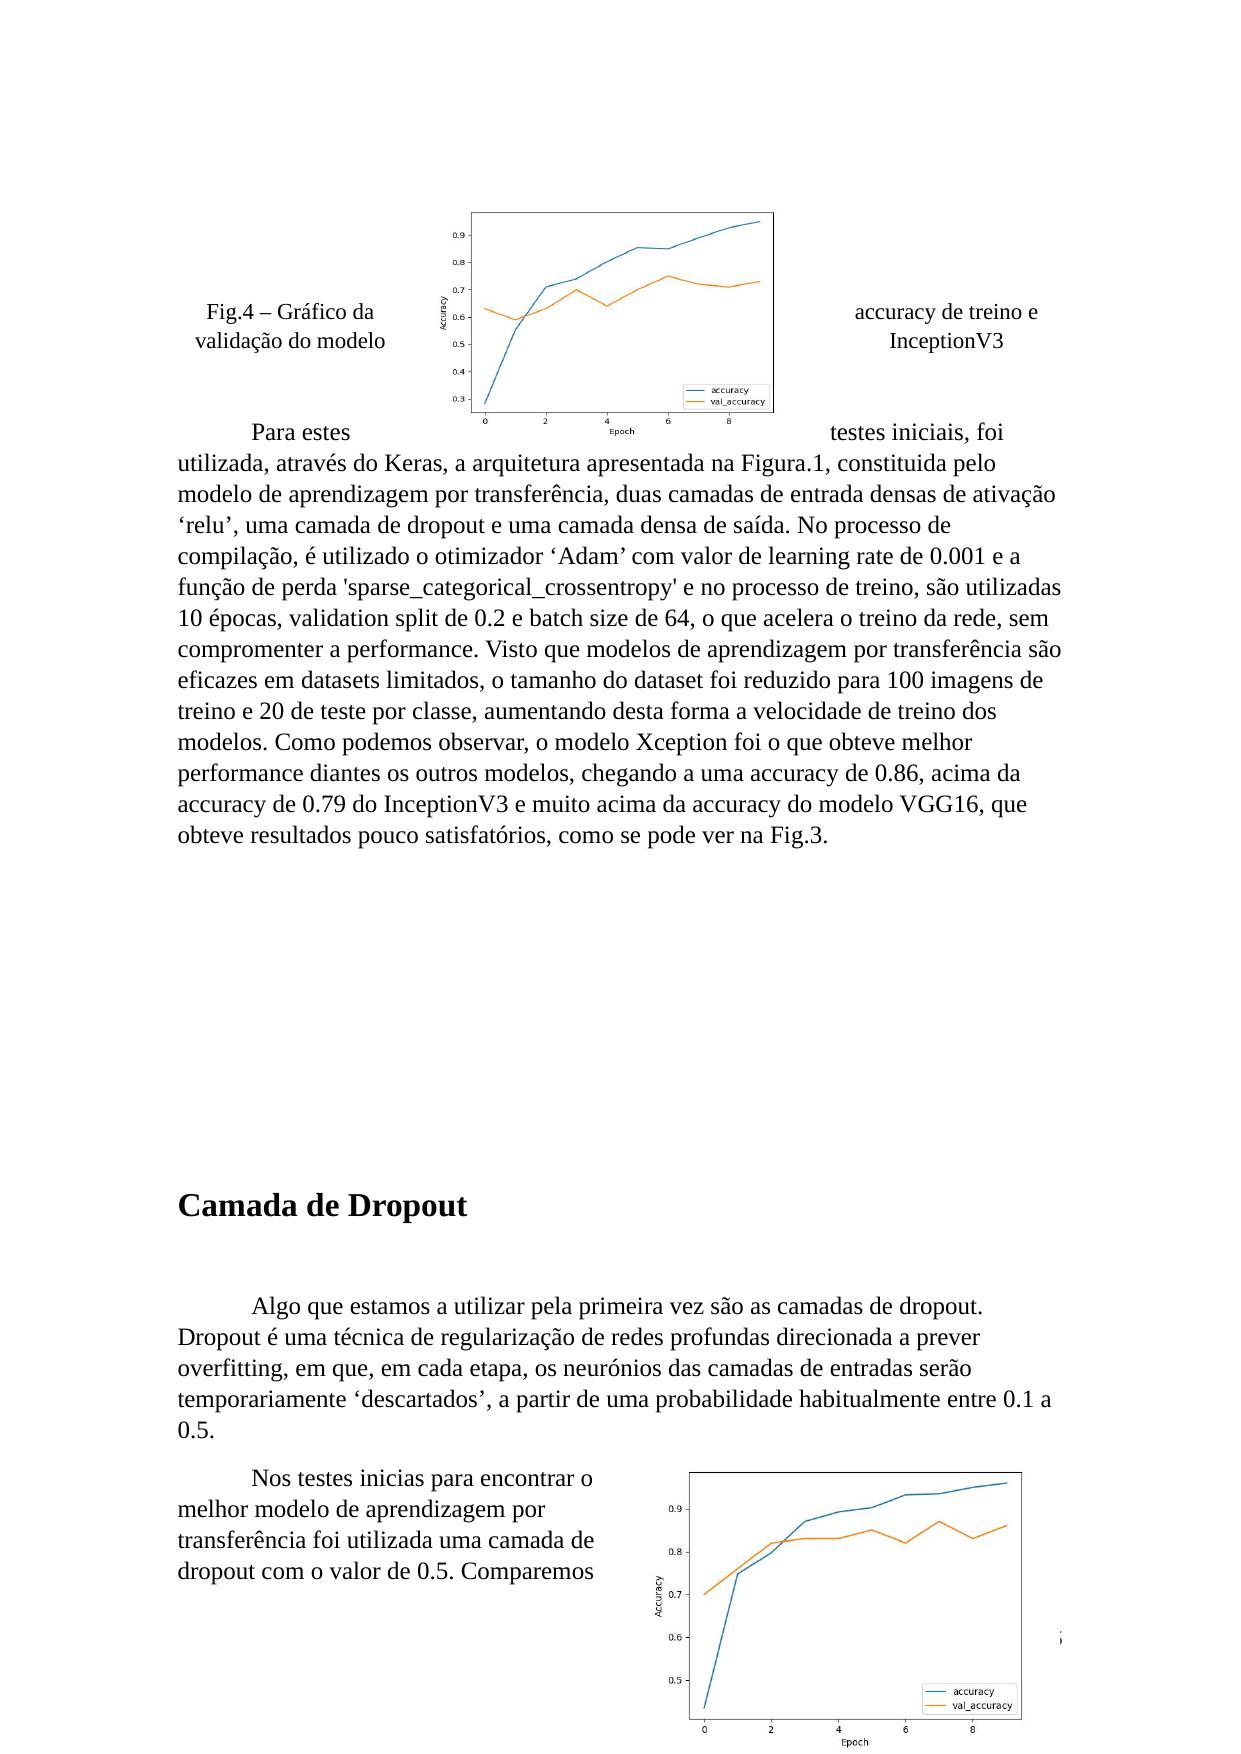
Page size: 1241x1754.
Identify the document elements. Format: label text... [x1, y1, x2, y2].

picture [422, 181, 812, 441]
text Para estes testes iniciais, foi utilizada, através do Keras, a arquitetura apresentada na Figura.1, constituida pelo modelo de aprendizagem por transferência, duas camadas de entrada densas de ativação ‘relu’, uma camada de dropout e uma camada densa de saída. No processo de compilação, é utilizado o otimizador ‘Adam’ com valor de learning rate de 0.001 e a função de perda 'sparse_categorical_crossentropy' e no processo de treino, são utilizadas 10 épocas, validation split de 0.2 e batch size de 64, o que acelera o treino da rede, sem compromenter a performance. Visto que modelos de aprendizagem por transferência são eficazes em datasets limitados, o tamanho do dataset foi reduzido para 100 imagens de treino e 20 de teste por classe, aumentando desta forma a velocidade de treino dos modelos. Como podemos observar, o modelo Xception foi o que obteve melhor performance diantes os outros modelos, chegando a uma accuracy de 0.86, acima da accuracy de 0.79 do InceptionV3 e muito acima da accuracy do modelo VGG16, que obteve resultados pouco satisfatórios, como se pode ver na Fig.3. [177, 417, 1063, 849]
picture [635, 1433, 1060, 1752]
text Algo que estamos a utilizar pela primeira vez são as camadas de dropout. Dropout é uma técnica de regularização de redes profundas direcionada a prever overfitting, em que, em cada etapa, os neurónios das camadas de entradas serão temporariamente ‘descartados’, a partir de uma probabilidade habitualmente entre 0.1 a 0.5. [177, 1291, 1063, 1444]
text Fig.4 – Gráfico da accuracy de treino e validação do modelo InceptionV3 [812, 298, 1063, 353]
text Fig.4 – Gráfico da accuracy de treino e validação do modelo InceptionV3 [177, 298, 422, 353]
text Camada de Dropout [177, 1185, 1063, 1223]
